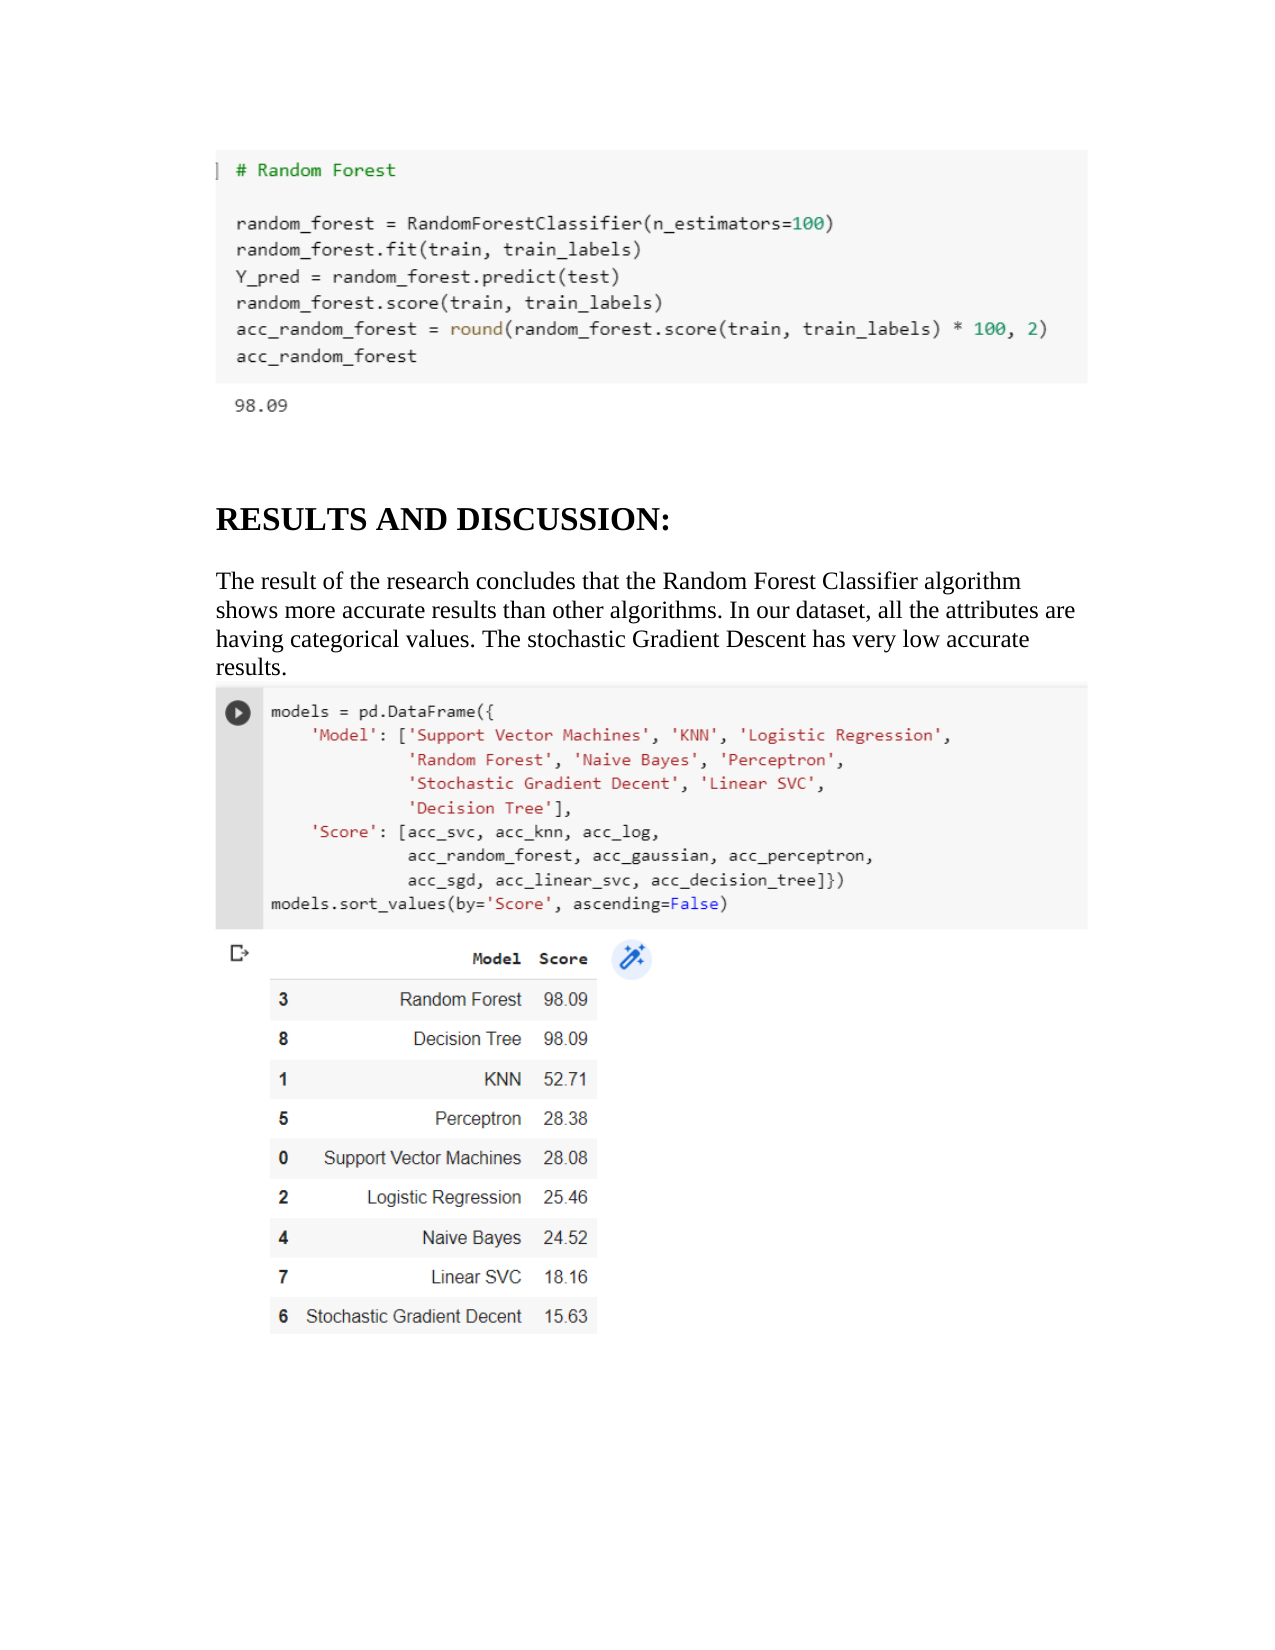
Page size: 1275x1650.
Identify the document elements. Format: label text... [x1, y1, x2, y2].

text RESULTS AND DISCUSSION: [216, 499, 1087, 537]
picture [215, 681, 1088, 1334]
picture [215, 150, 1088, 423]
text The result of the research concludes that the Random Forest Classifier algorithm shows more accurate results than other algorithms. In our dataset, all the attributes are having categorical values. The stochastic Gradient Descent has very low accurate results. [216, 566, 1087, 681]
